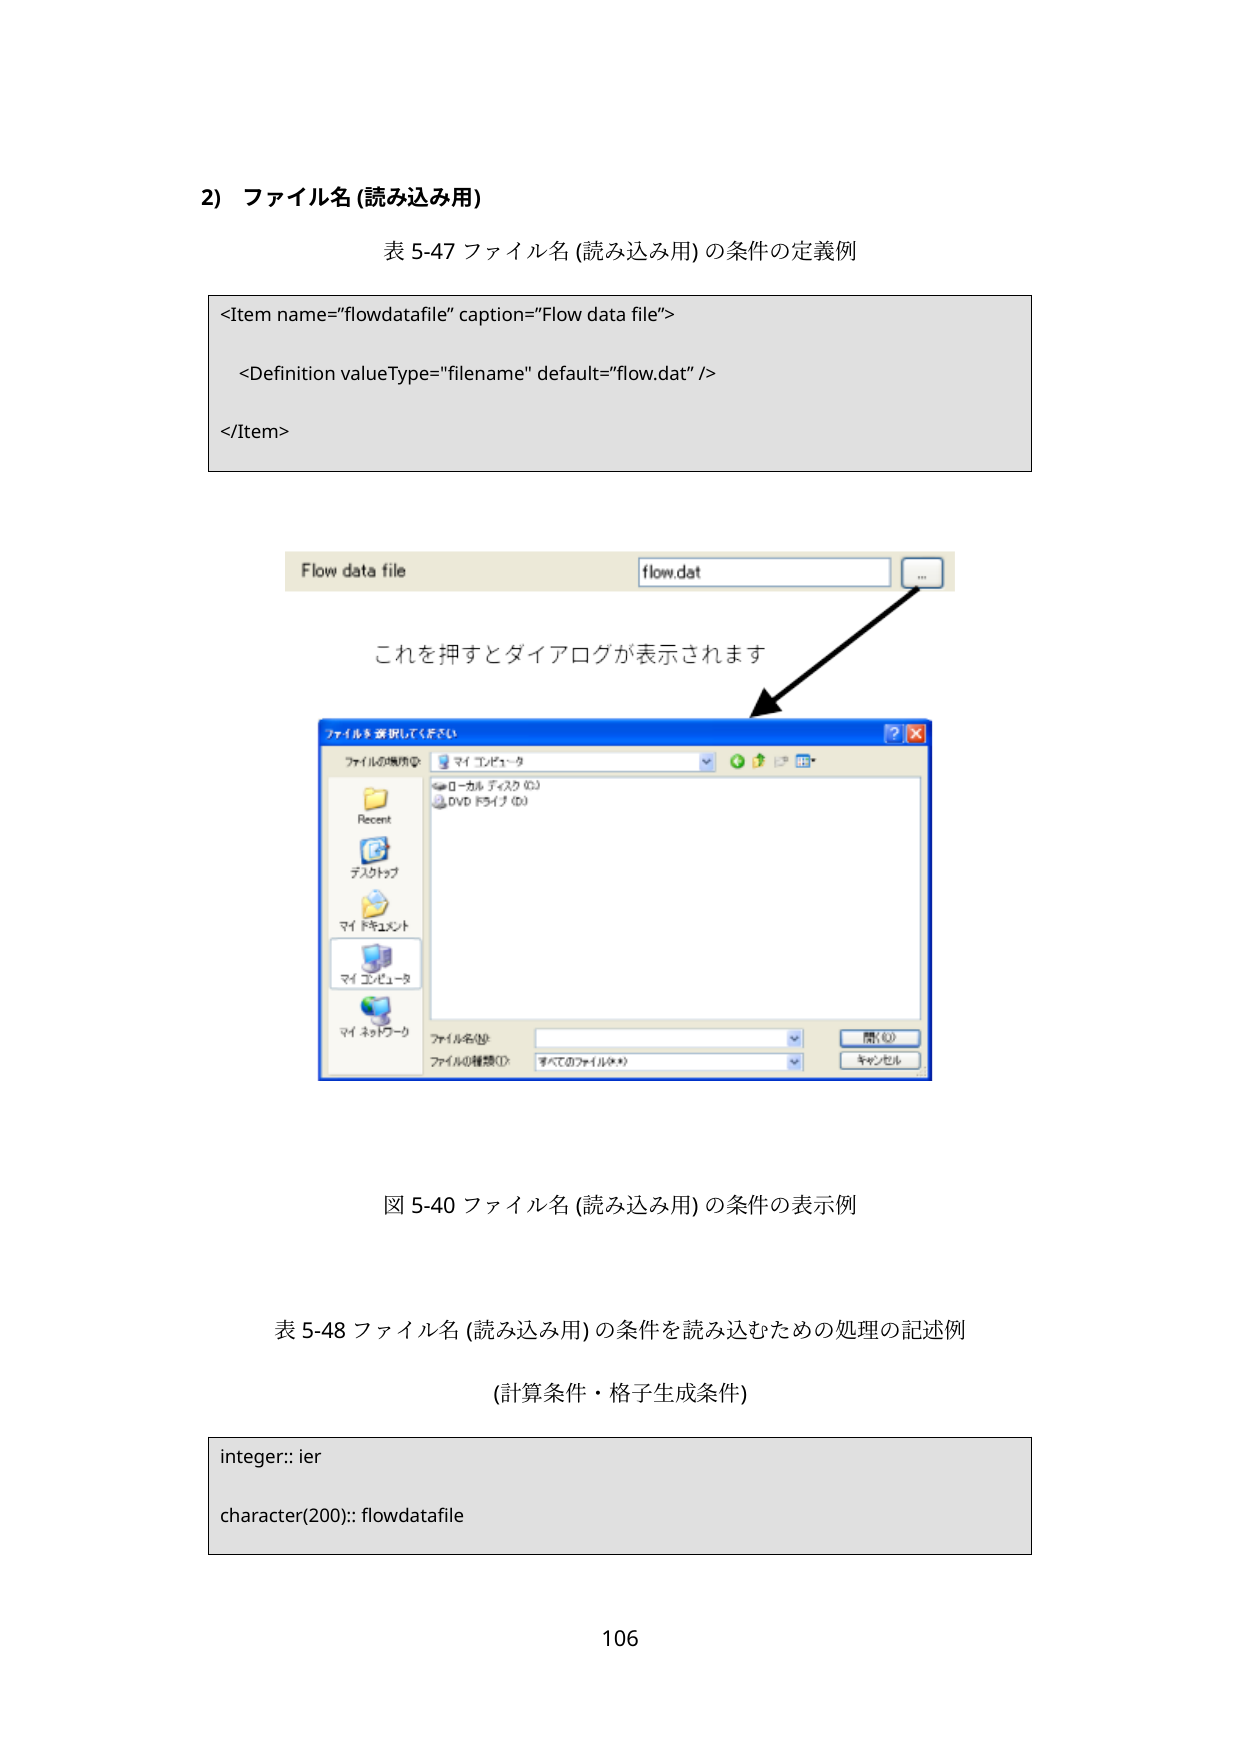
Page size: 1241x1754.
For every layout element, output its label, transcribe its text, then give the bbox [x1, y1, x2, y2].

subtitle ファイル名 (読み込み用) [201, 177, 1063, 214]
table_header <Item name=”flowdatafile” caption=”Flow data file”> <Definition valueType="filename" default=”flow.dat” /> </Item> [209, 296, 1031, 471]
text (計算条件・格子生成条件) [177, 1374, 1063, 1411]
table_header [209, 1438, 1031, 1554]
